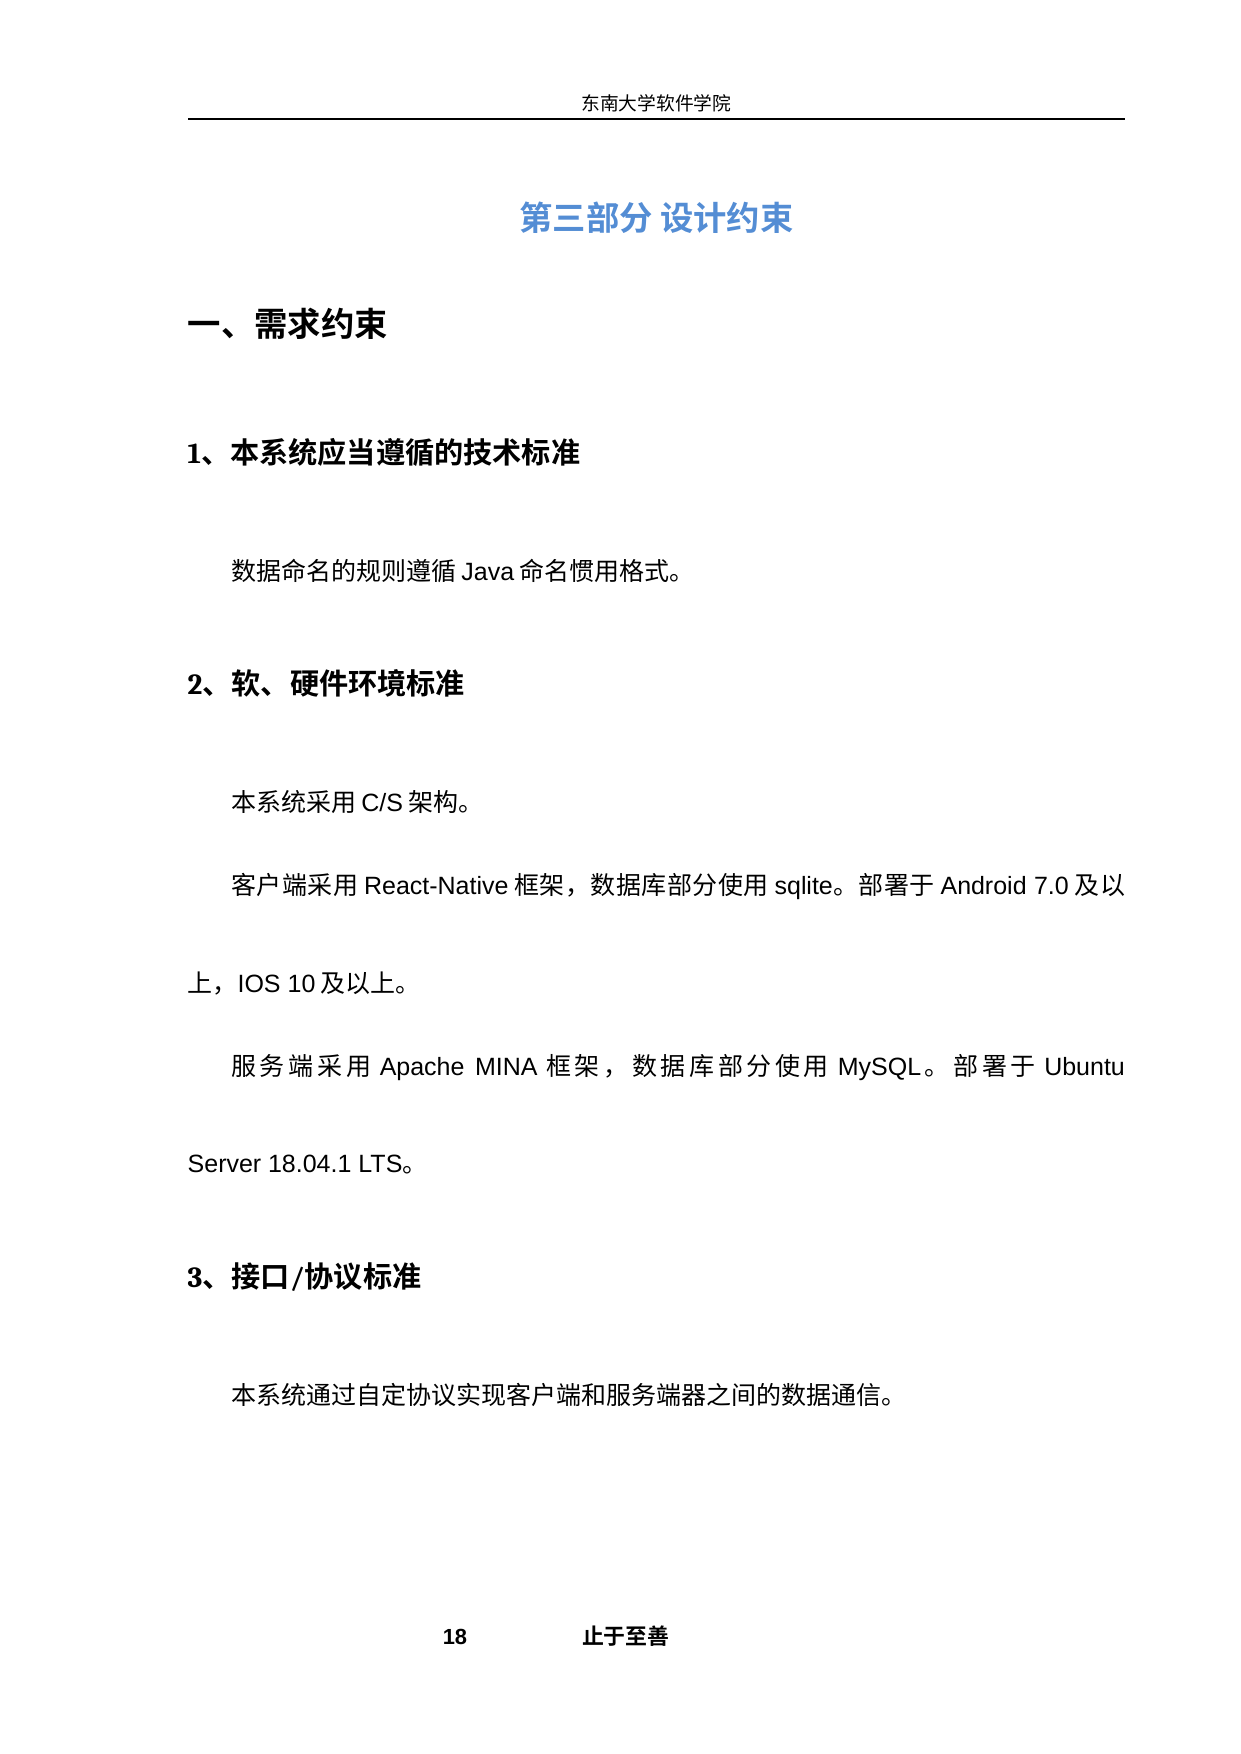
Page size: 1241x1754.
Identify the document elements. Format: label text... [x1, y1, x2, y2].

text 本系统采用C/S架构。 [187, 768, 1125, 833]
subtitle 1、本系统应当遵循的技术标准 [187, 418, 1125, 483]
subtitle 第三部分 设计约束 [187, 183, 1125, 248]
text 客户端采用React-Native框架，数据库部分使用sqlite。部署于Android 7.0及以上，IOS 10及以上。 [187, 851, 1125, 1014]
subtitle 3、接口/协议标准 [187, 1242, 1125, 1307]
subtitle 一、需求约束 [187, 289, 1125, 354]
subtitle 2、软、硬件环境标准 [187, 649, 1125, 714]
text 数据命名的规则遵循Java命名惯用格式。 [187, 537, 1125, 602]
text 服务端采用Apache MINA框架，数据库部分使用MySQL。部署于Ubuntu Server 18.04.1 LTS。 [187, 1032, 1125, 1194]
text 本系统通过自定协议实现客户端和服务端器之间的数据通信。 [187, 1361, 1125, 1426]
